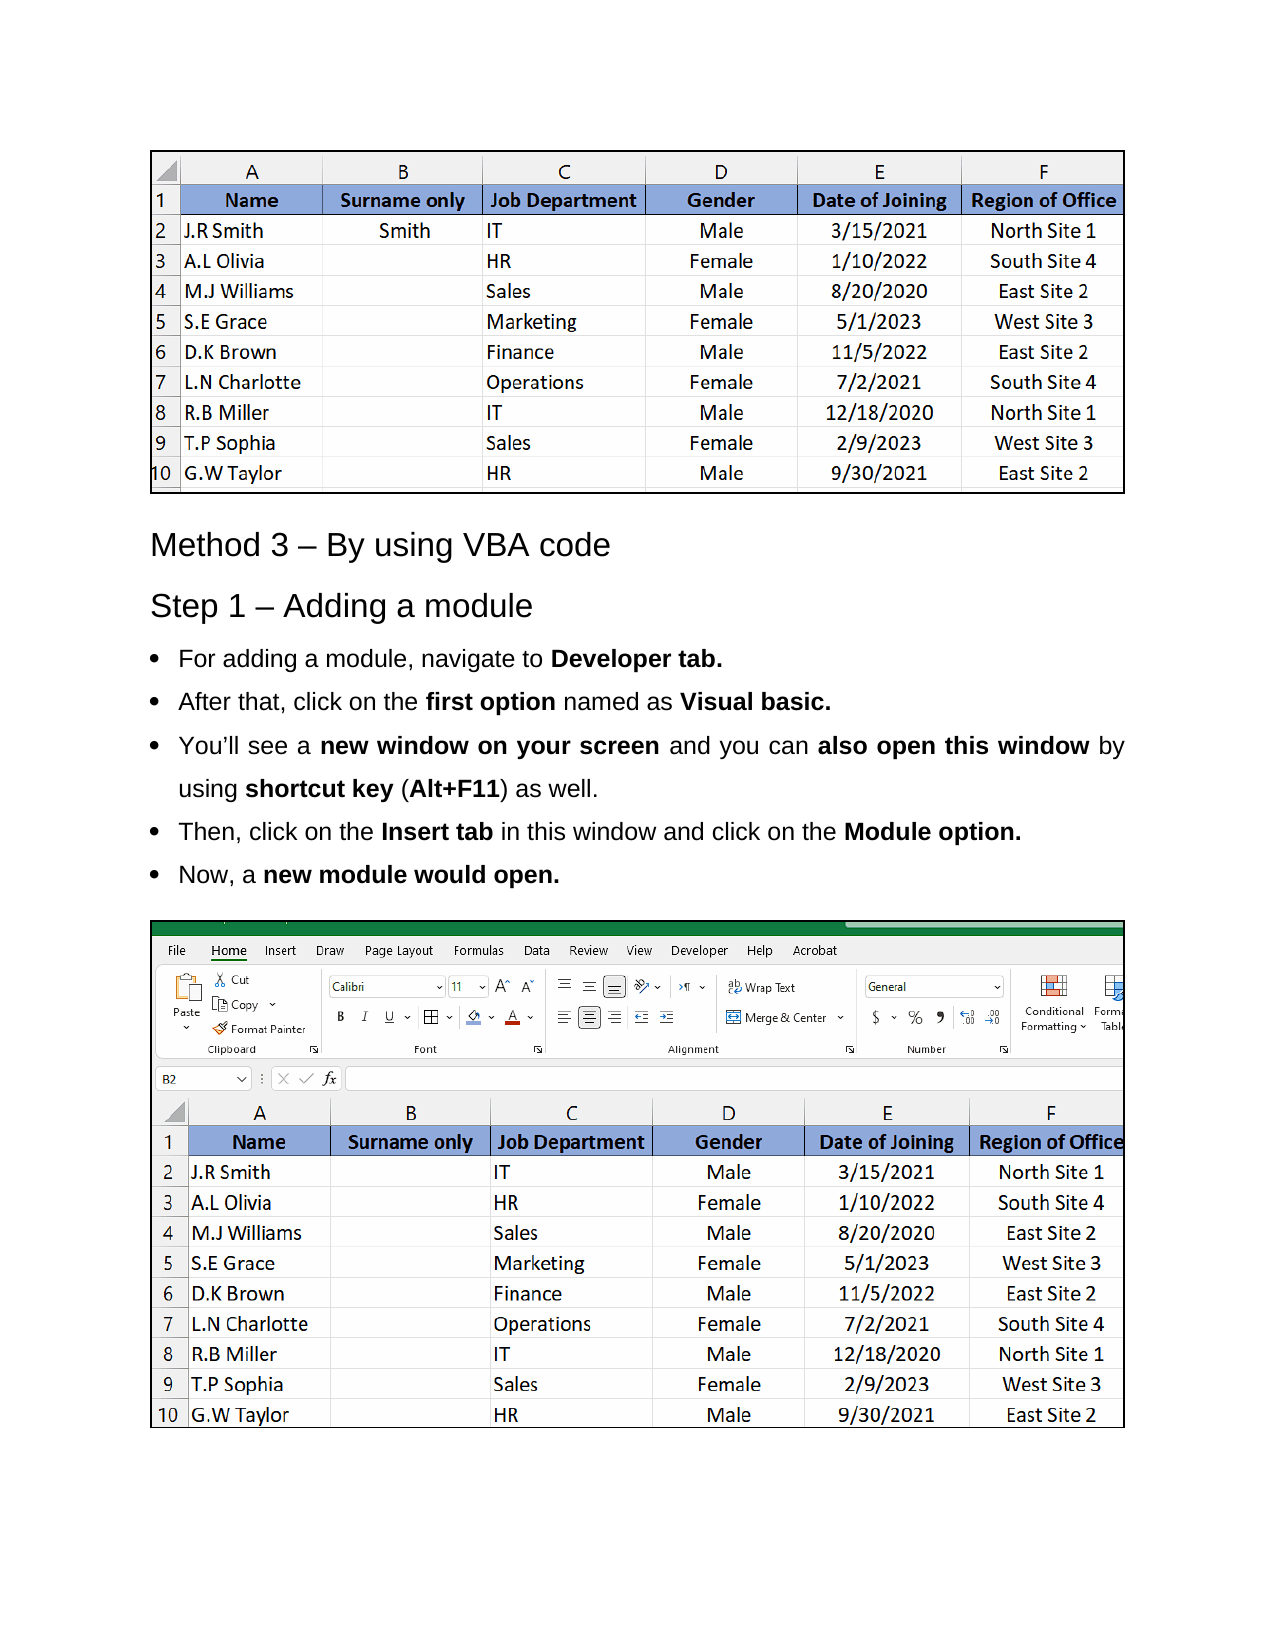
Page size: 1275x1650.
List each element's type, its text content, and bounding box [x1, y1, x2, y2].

picture [152, 152, 1123, 492]
picture [152, 922, 1123, 1427]
list You’ll see a new window on your screen and you can also open this window by using shortcut key (Alt+F11) as well. [150, 731, 1125, 803]
list After that, click on the first option named as Visual basic. [150, 687, 1125, 716]
list Now, a new module would open. [150, 860, 1125, 889]
subtitle Method 3 – By using VBA code [150, 525, 1125, 563]
list Then, click on the Insert tab in this window and click on the Module option. [150, 817, 1125, 846]
list For adding a module, navigate to Developer tab. [150, 644, 1125, 673]
subtitle Step 1 – Adding a module [150, 587, 1125, 625]
